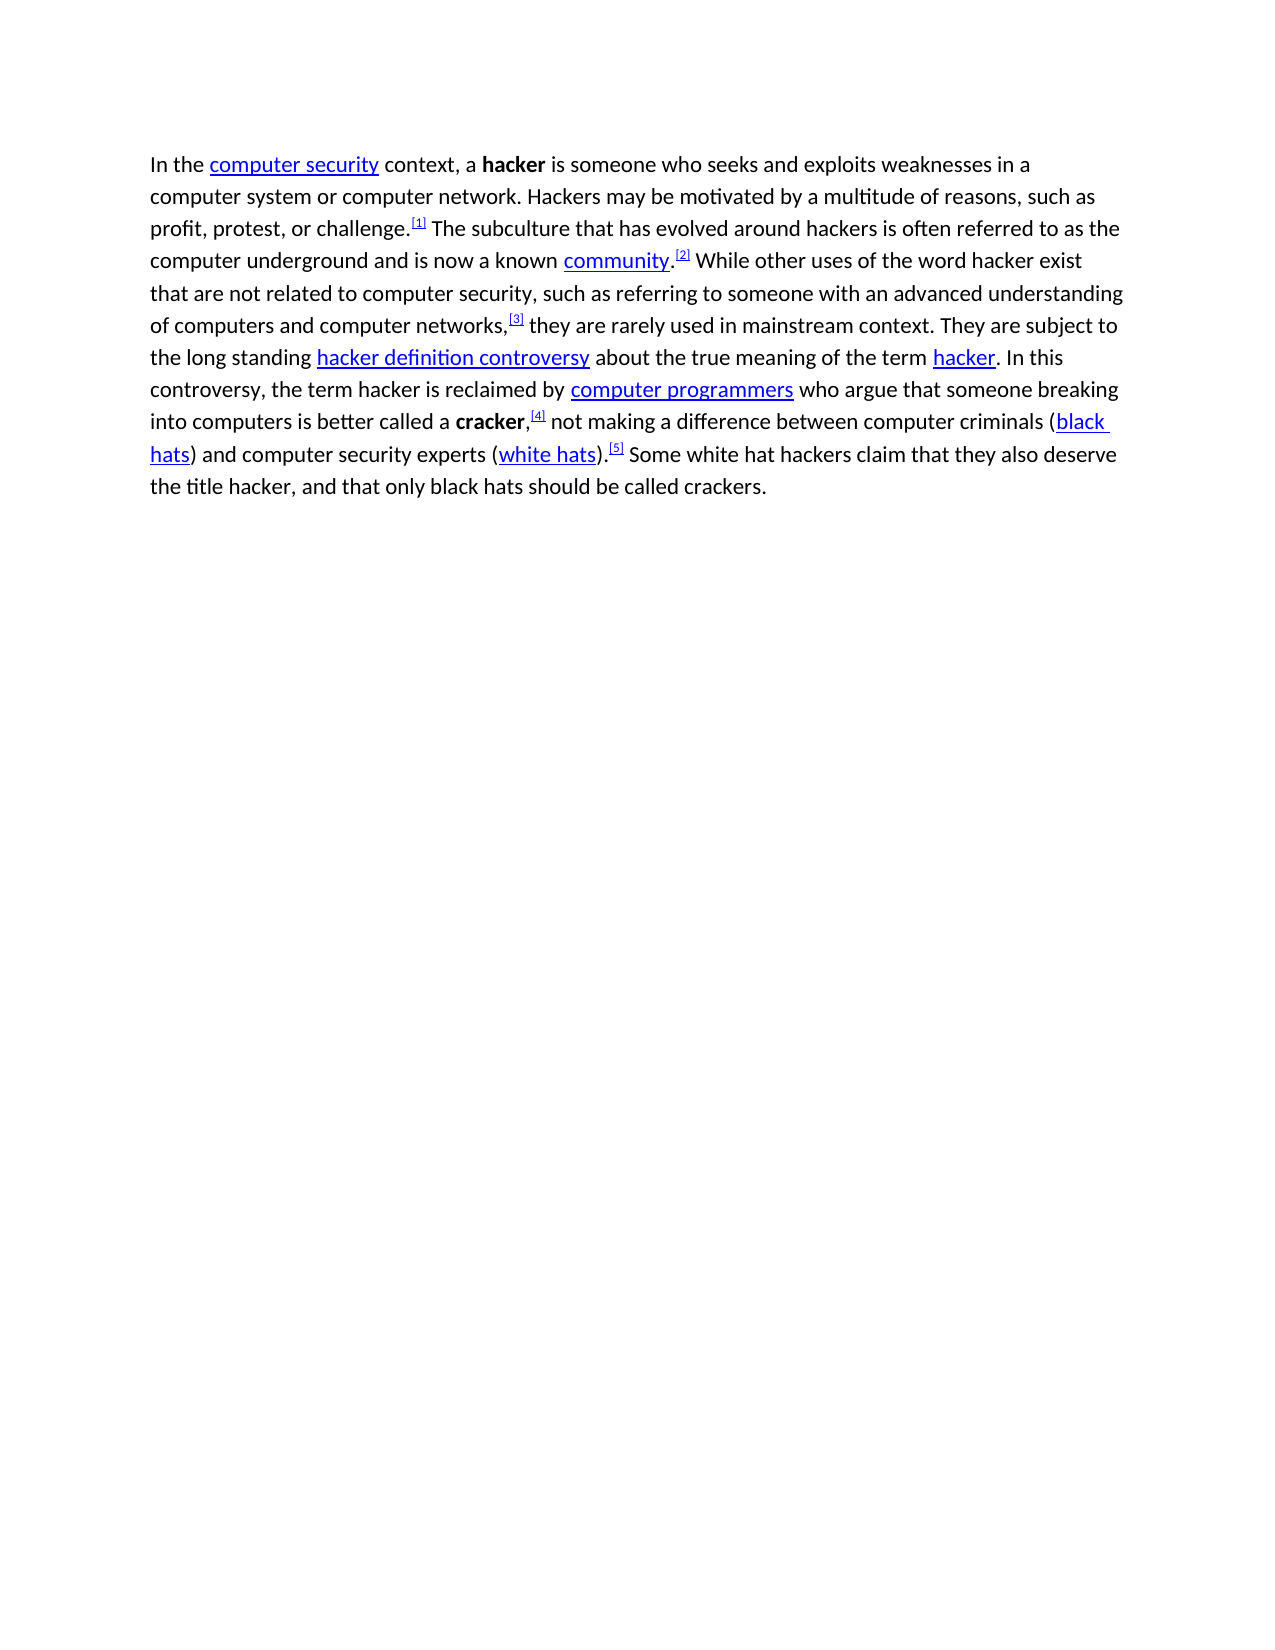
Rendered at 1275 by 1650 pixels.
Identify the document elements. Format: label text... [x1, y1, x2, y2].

text In the computer security context, a hacker is someone who seeks and exploits weaknesses in a computer system or computer network. Hackers may be motivated by a multitude of reasons, such as profit, protest, or challenge.[1] The subculture that has evolved around hackers is often referred to as the computer underground and is now a known community.[2] While other uses of the word hacker exist that are not related to computer security, such as referring to someone with an advanced understanding of computers and computer networks,[3] they are rarely used in mainstream context. They are subject to the long standing hacker definition controversy about the true meaning of the term hacker. In this controversy, the term hacker is reclaimed by computer programmers who argue that someone breaking into computers is better called a cracker,[4] not making a difference between computer criminals (black hats) and computer security experts (white hats).[5] Some white hat hackers claim that they also deserve the title hacker, and that only black hats should be called crackers. [150, 150, 1125, 500]
